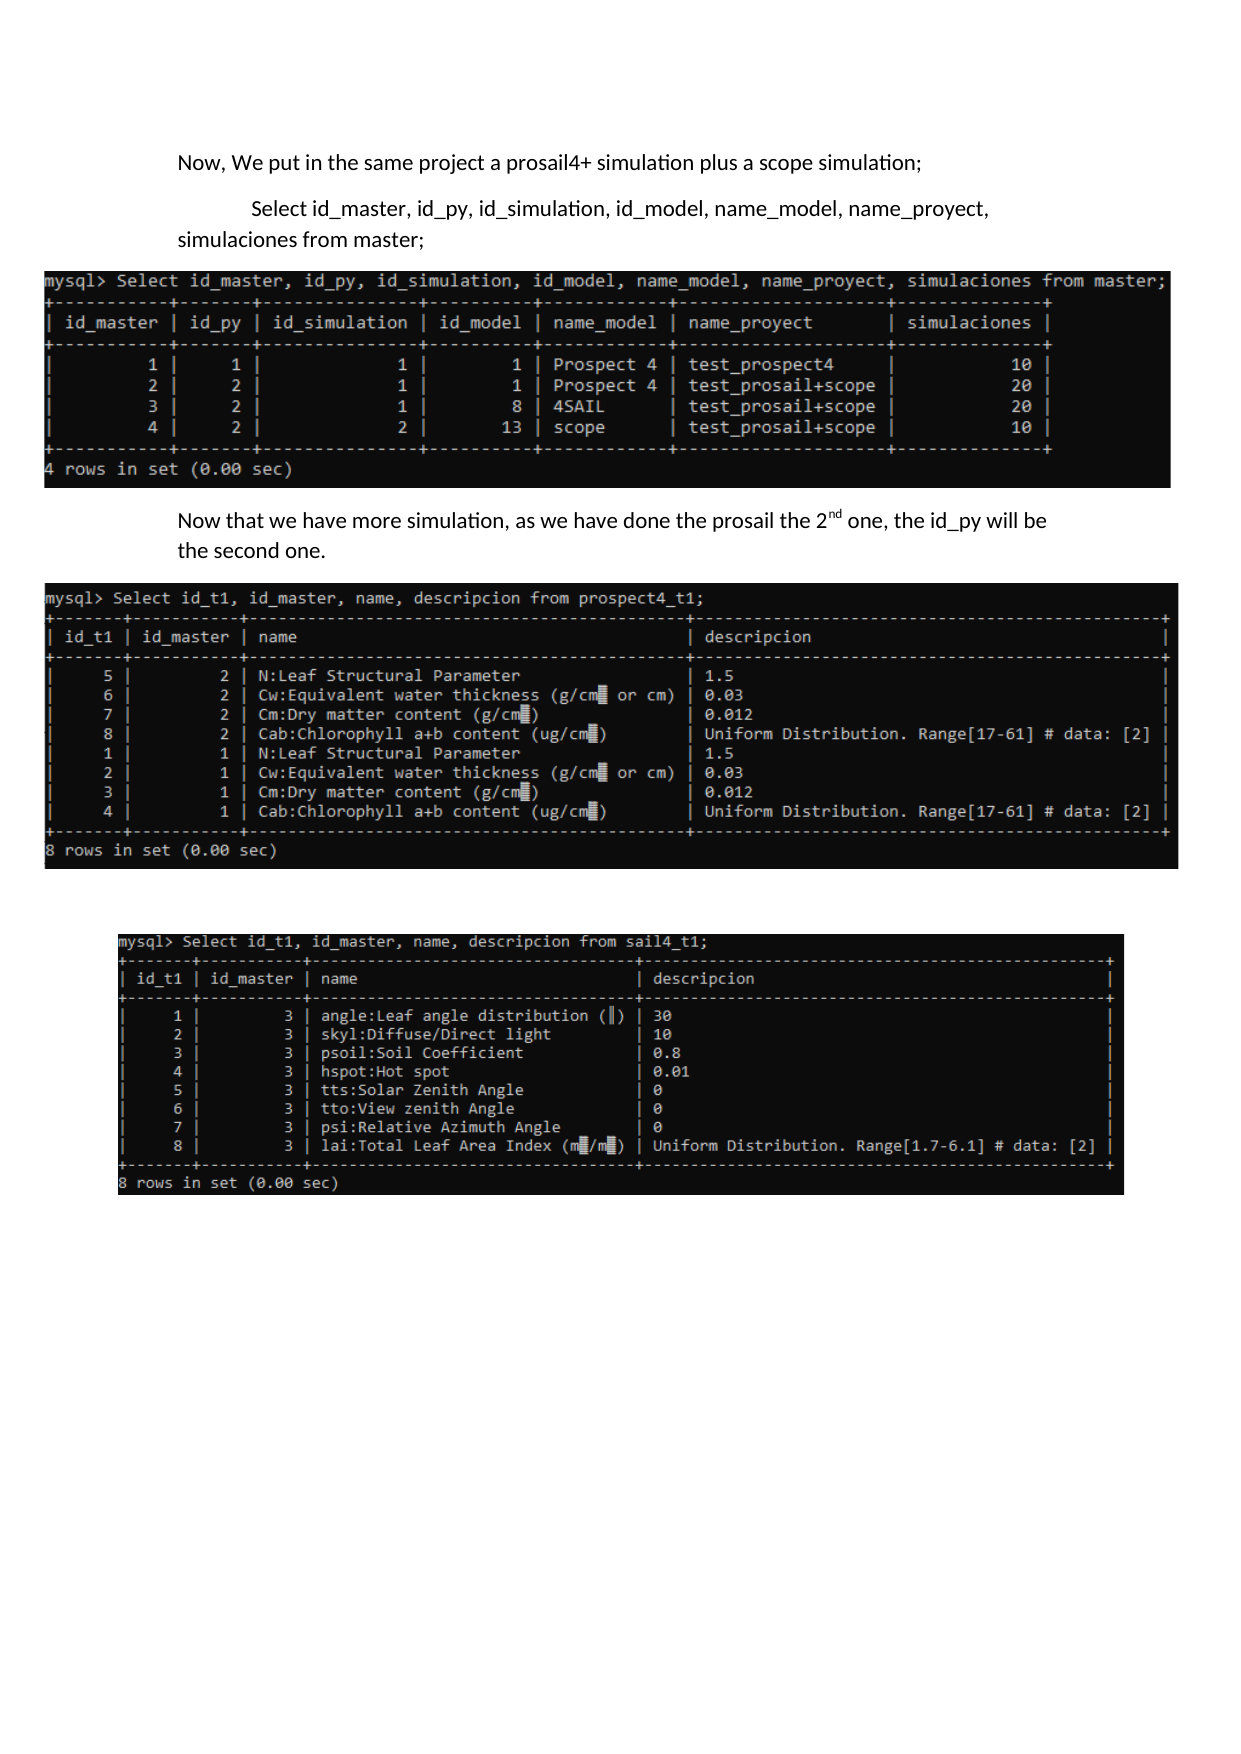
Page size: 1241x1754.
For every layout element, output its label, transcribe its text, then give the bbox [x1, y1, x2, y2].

text Select id_master, id_py, id_simulation, id_model, name_model, name_proyect, simulaciones from master; [177, 194, 1063, 253]
picture [44, 583, 1179, 869]
picture [44, 271, 1171, 488]
picture [118, 934, 1125, 1195]
text Now, We put in the same project a prosail4+ simulation plus a scope simulation; [177, 148, 1063, 176]
text Now that we have more simulation, as we have done the prosail the 2nd one, the id_py will be the second one. [177, 506, 1063, 564]
